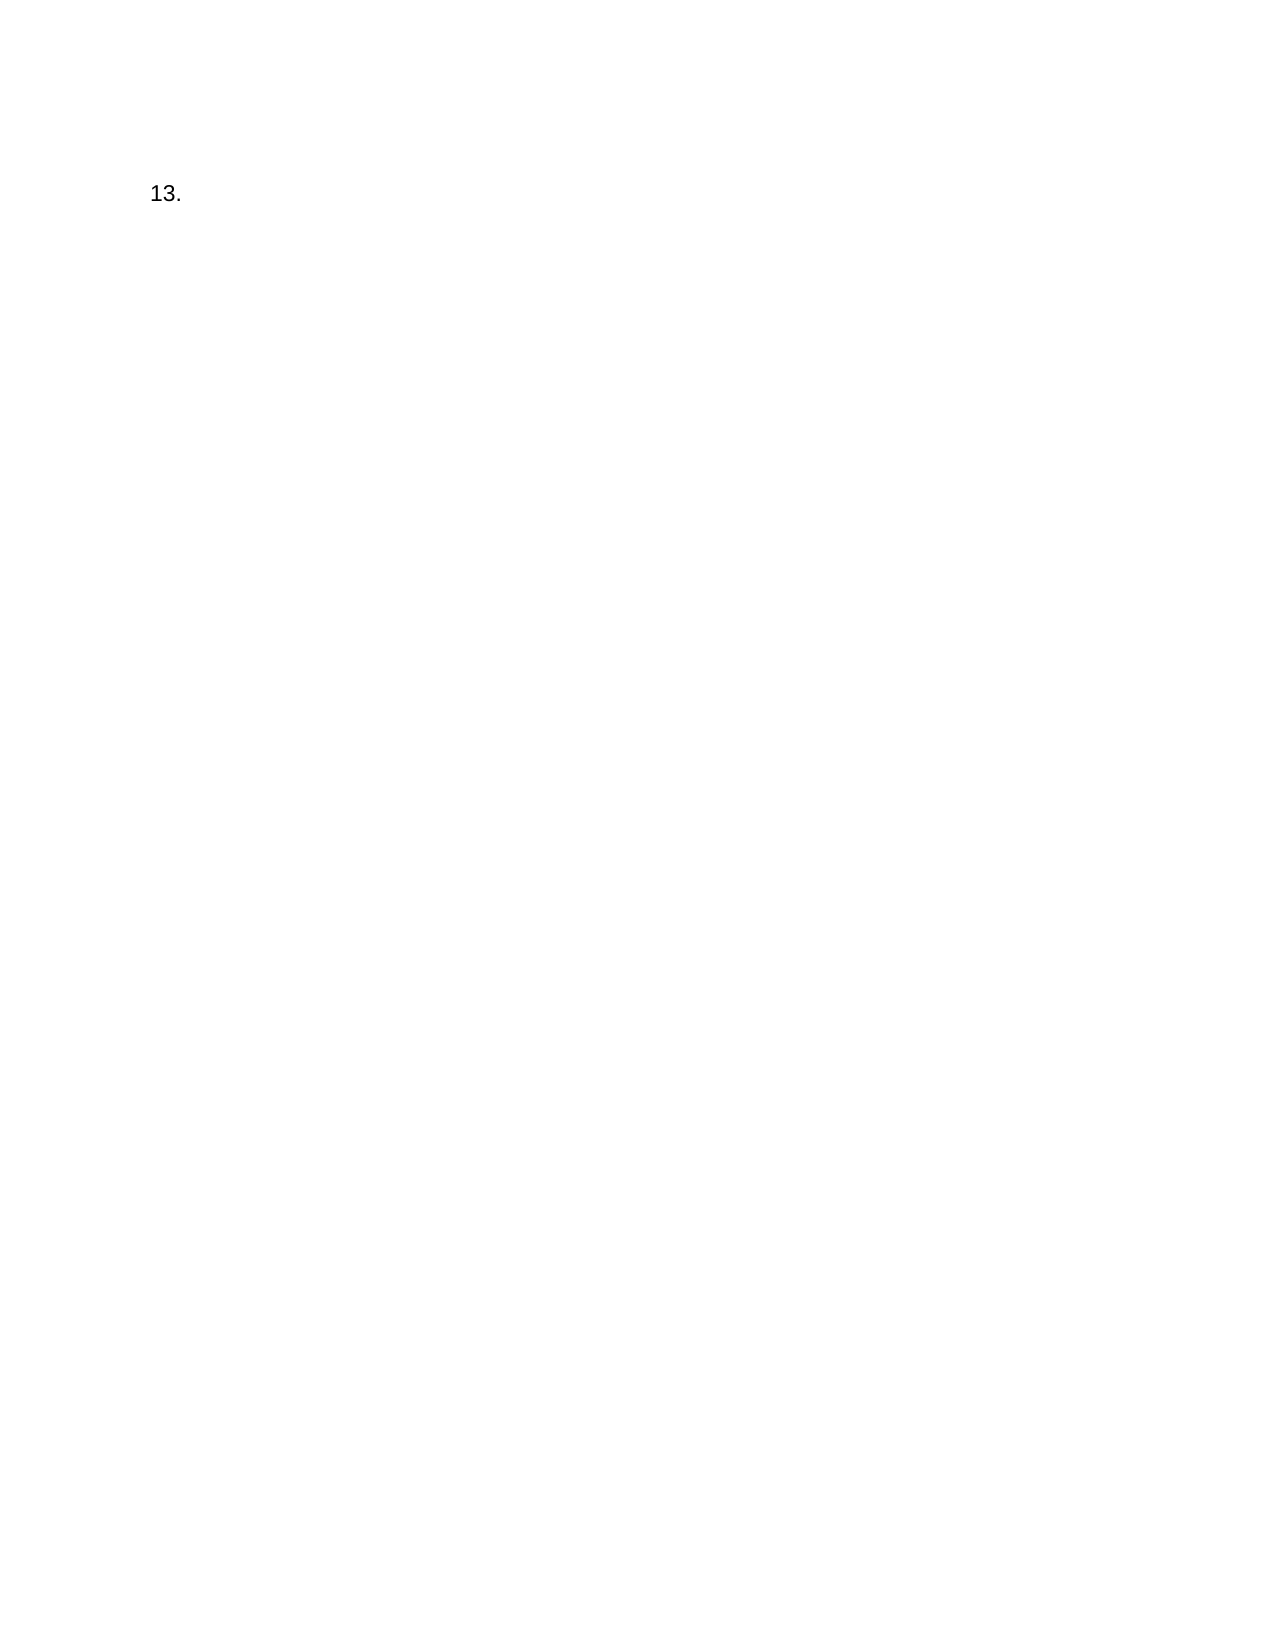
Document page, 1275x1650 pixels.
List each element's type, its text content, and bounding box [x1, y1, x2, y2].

text 13. [150, 180, 1125, 207]
